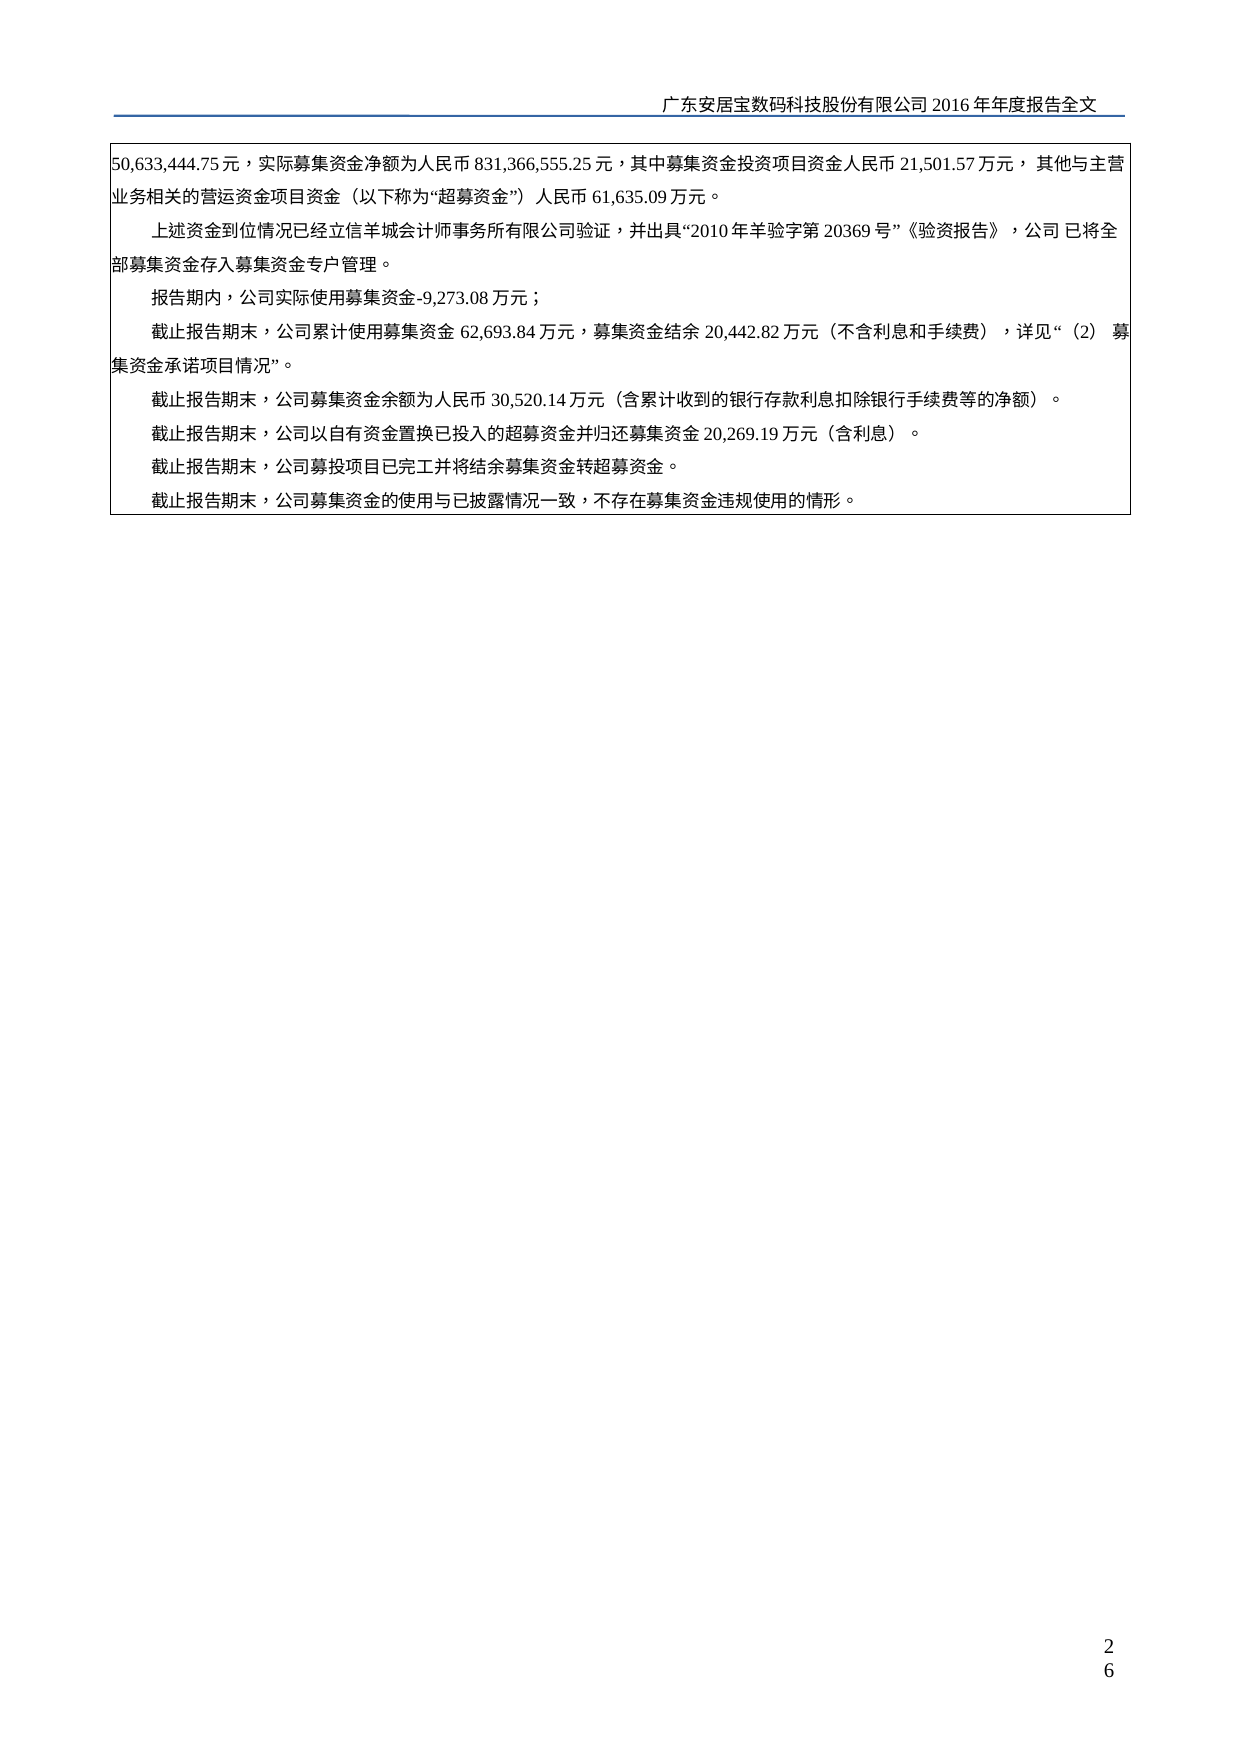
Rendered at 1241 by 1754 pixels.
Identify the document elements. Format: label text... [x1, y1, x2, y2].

text 截止报告期末，公司募投项目已完工并将结余募集资金转超募资金。 [111, 447, 1130, 479]
text 截止报告期末，公司以自有资金置换已投入的超募资金并归还募集资金20,269.19万元（含利息）。 [111, 413, 1130, 447]
text 报告期内，公司实际使用募集资金-9,273.08万元； [111, 278, 1130, 311]
text 截止报告期末，公司募集资金余额为人民币30,520.14万元（含累计收到的银行存款利息扣除银行手续费等的净额）。 [111, 379, 1130, 413]
text 50,633,444.75元，实际募集资金净额为人民币831,366,555.25元，其中募集资金投资项目资金人民币21,501.57万元， 其他与主营业务相关的营运资金项目资金（以下称为“超募资金”）人民币61,635.09万元。 [111, 144, 1130, 211]
text 上述资金到位情况已经立信羊城会计师事务所有限公司验证，并出具“2010年羊验字第20369号”《验资报告》，公司 已将全部募集资金存入募集资金专户管理。 [111, 211, 1130, 278]
text 截止报告期末，公司募集资金的使用与已披露情况一致，不存在募集资金违规使用的情形。 [111, 479, 1130, 514]
text 截止报告期末，公司累计使用募集资金62,693.84万元，募集资金结余20,442.82万元（不含利息和手续费），详见“（2） 募集资金承诺项目情况”。 [111, 311, 1130, 379]
